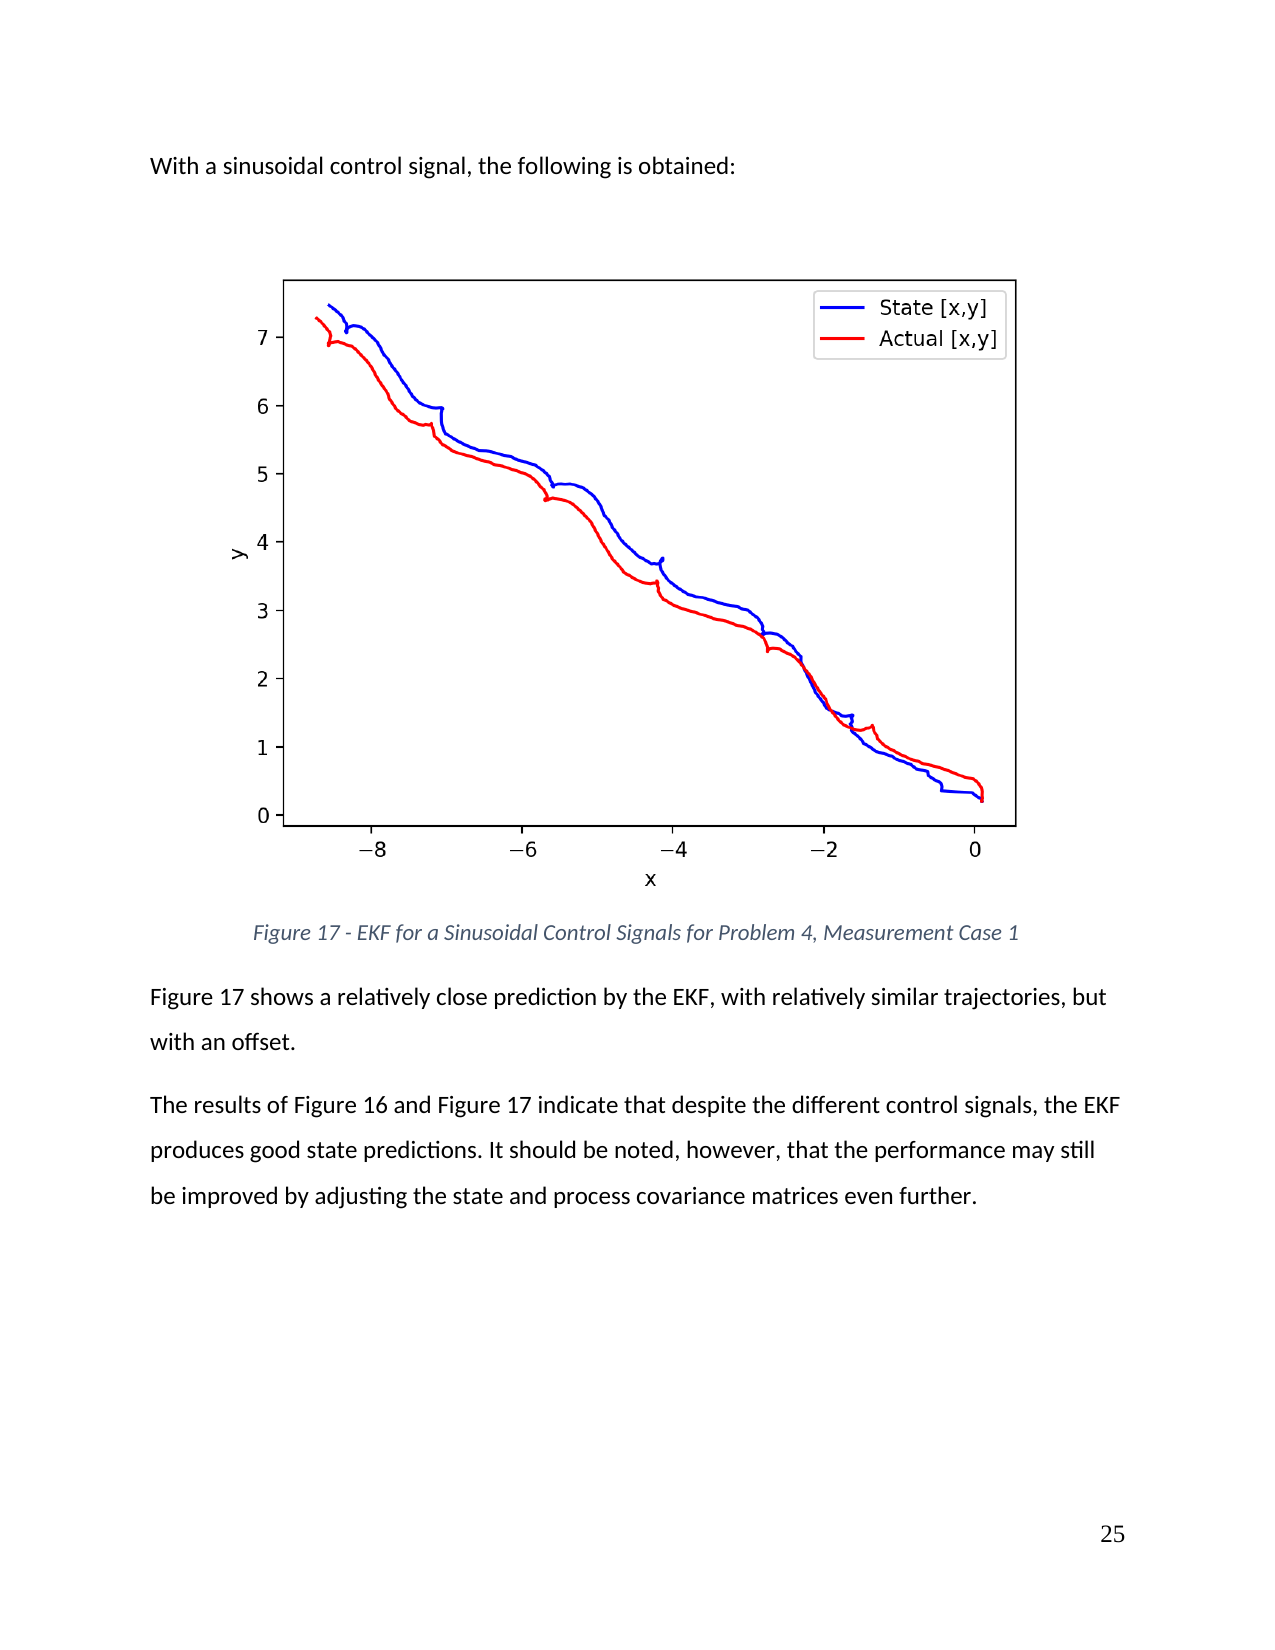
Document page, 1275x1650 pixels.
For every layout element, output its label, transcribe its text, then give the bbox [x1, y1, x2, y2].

text Figure 17 shows a relatively close prediction by the EKF, with relatively similar trajectories, but with an offset. [150, 981, 1125, 1057]
text Figure 17 - EKF for a Sinusoidal Control Signals for Problem 4, Measurement Case 1 [150, 918, 1125, 946]
text With a sinusoidal control signal, the following is obtained: [150, 150, 1125, 181]
picture [165, 195, 1110, 904]
text The results of Figure 16 and Figure 17 indicate that despite the different control signals, the EKF produces good state predictions. It should be noted, however, that the performance may still be improved by adjusting the state and process covariance matrices even further. [150, 1089, 1125, 1211]
